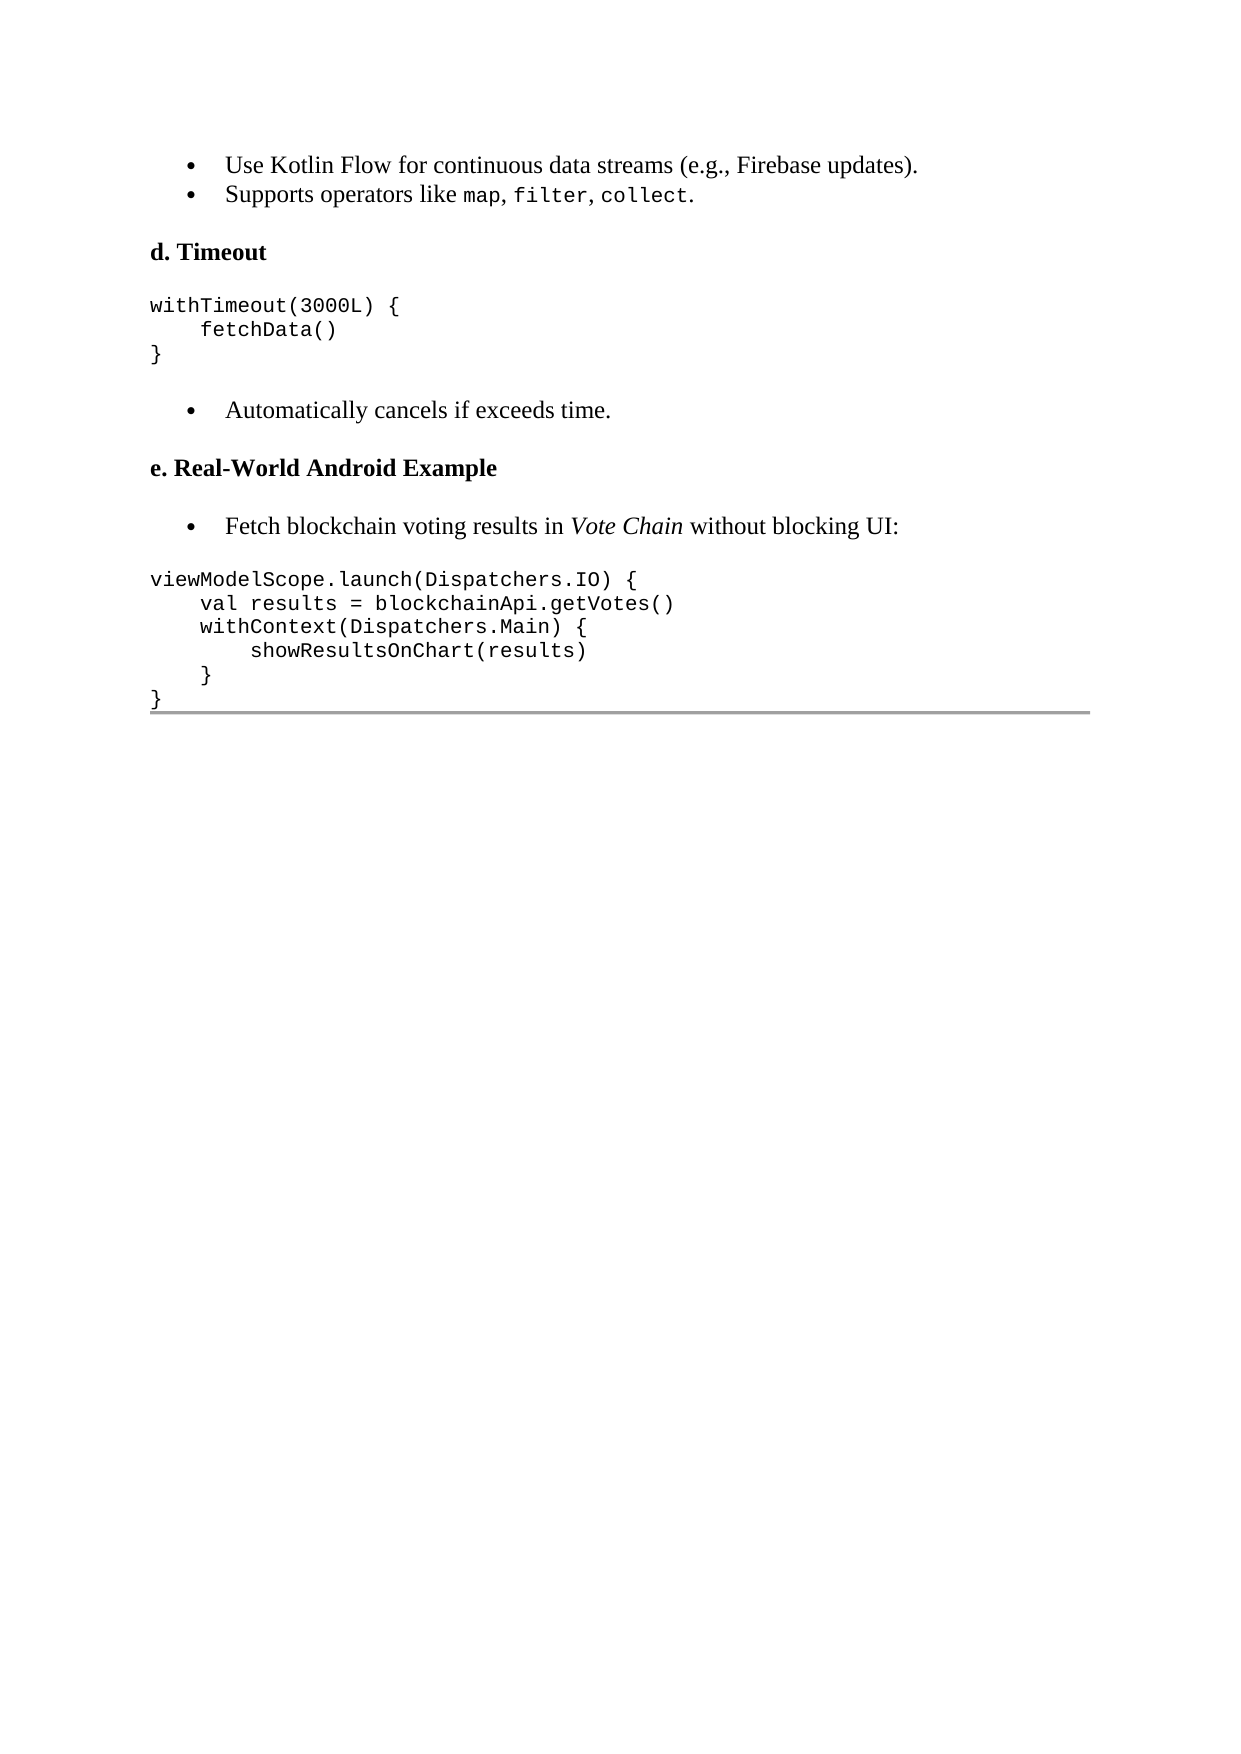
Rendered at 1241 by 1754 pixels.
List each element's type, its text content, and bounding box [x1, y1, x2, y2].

list Automatically cancels if exceeds time. [187, 396, 1090, 424]
text } [150, 687, 1090, 711]
text d. Timeout [150, 237, 1090, 266]
text val results = blockchainApi.getVotes() [150, 593, 1090, 617]
text } [150, 343, 1090, 366]
list Supports operators like map, filter, collect. [187, 179, 1090, 208]
list Use Kotlin Flow for continuous data streams (e.g., Firebase updates). [187, 150, 1090, 179]
text withTimeout(3000L) { [150, 295, 1090, 319]
text e. Real-World Android Example [150, 453, 1090, 482]
text viewModelScope.launch(Dispatchers.IO) { [150, 569, 1090, 593]
text fetchData() [150, 319, 1090, 343]
text withContext(Dispatchers.Main) { [150, 617, 1090, 640]
text showResultsOnChart(results) [150, 640, 1090, 664]
text } [150, 664, 1090, 687]
list Fetch blockchain voting results in Vote Chain without blocking UI: [187, 511, 1090, 540]
